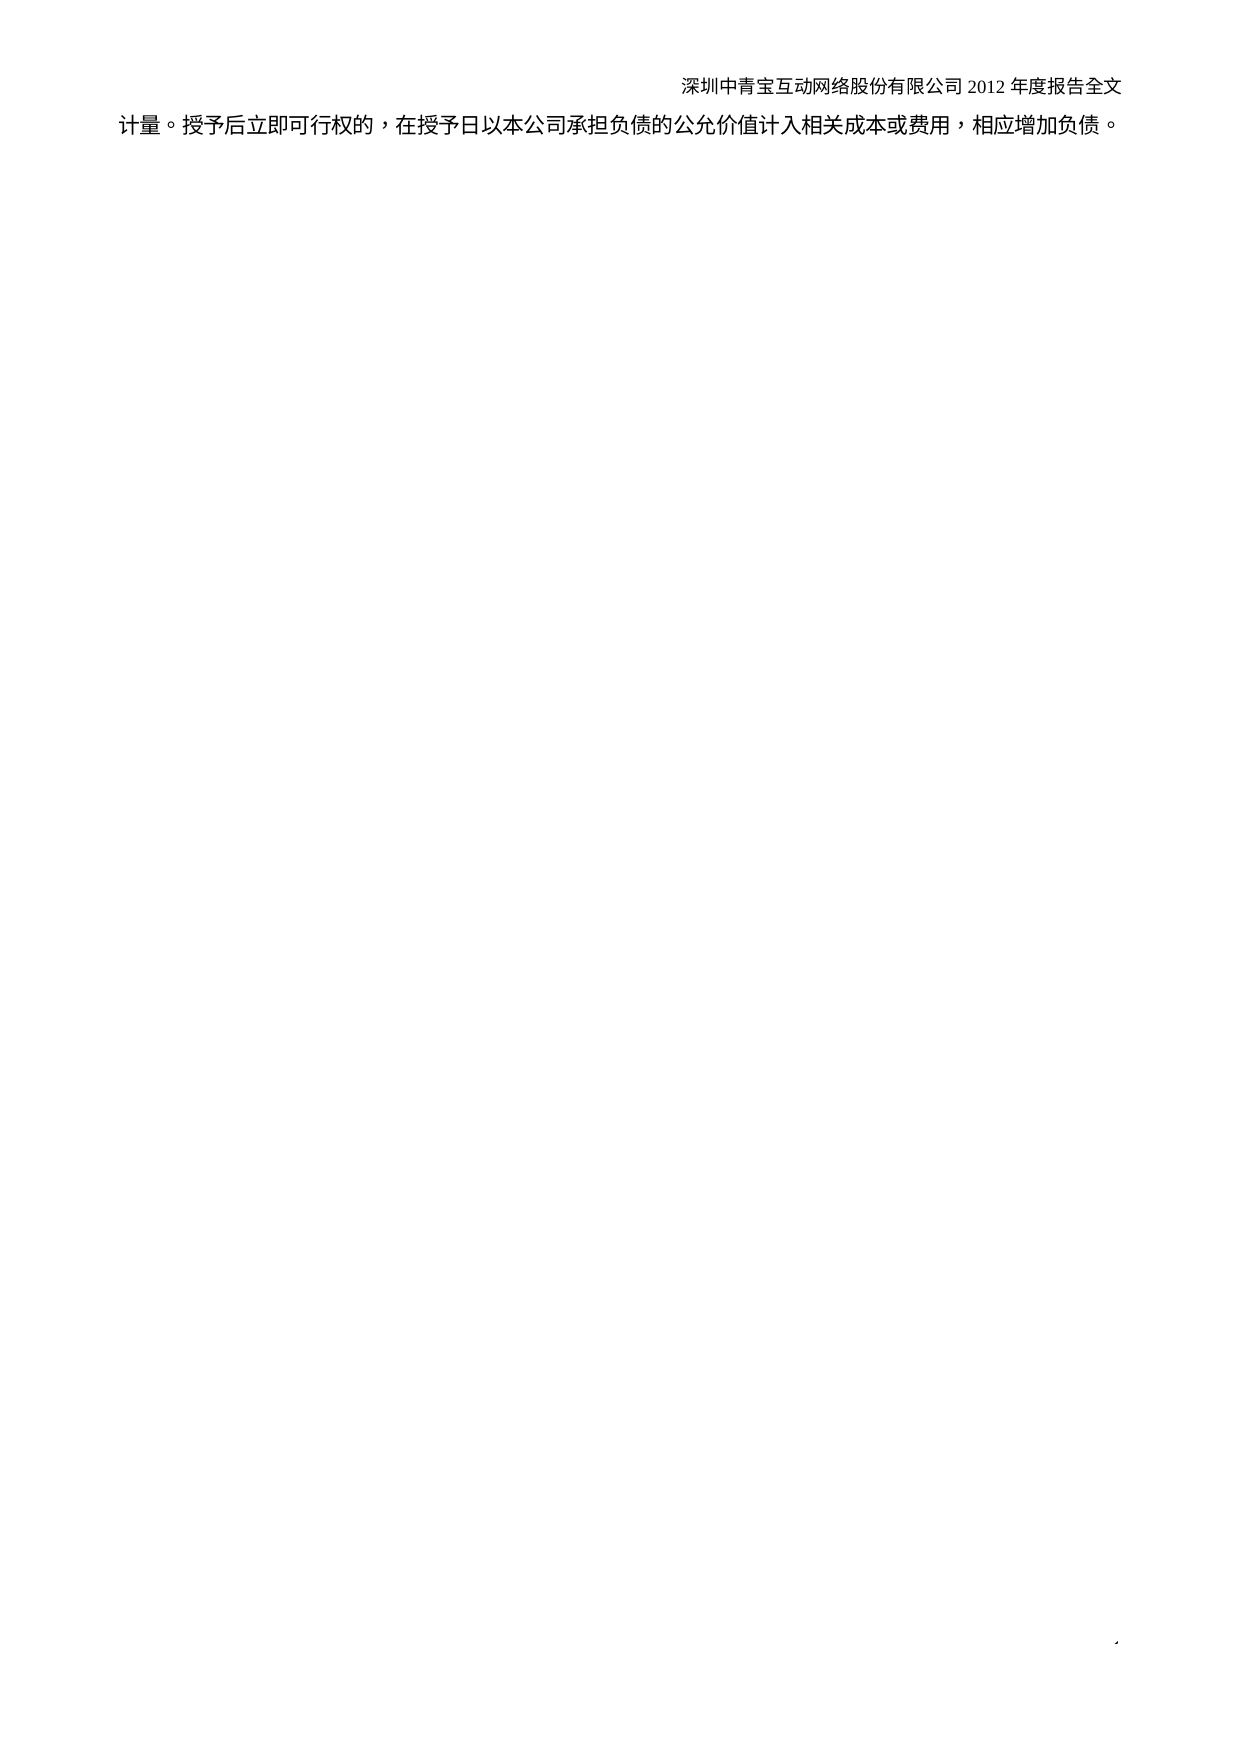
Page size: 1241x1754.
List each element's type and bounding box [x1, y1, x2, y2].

text [118, 110, 1134, 140]
